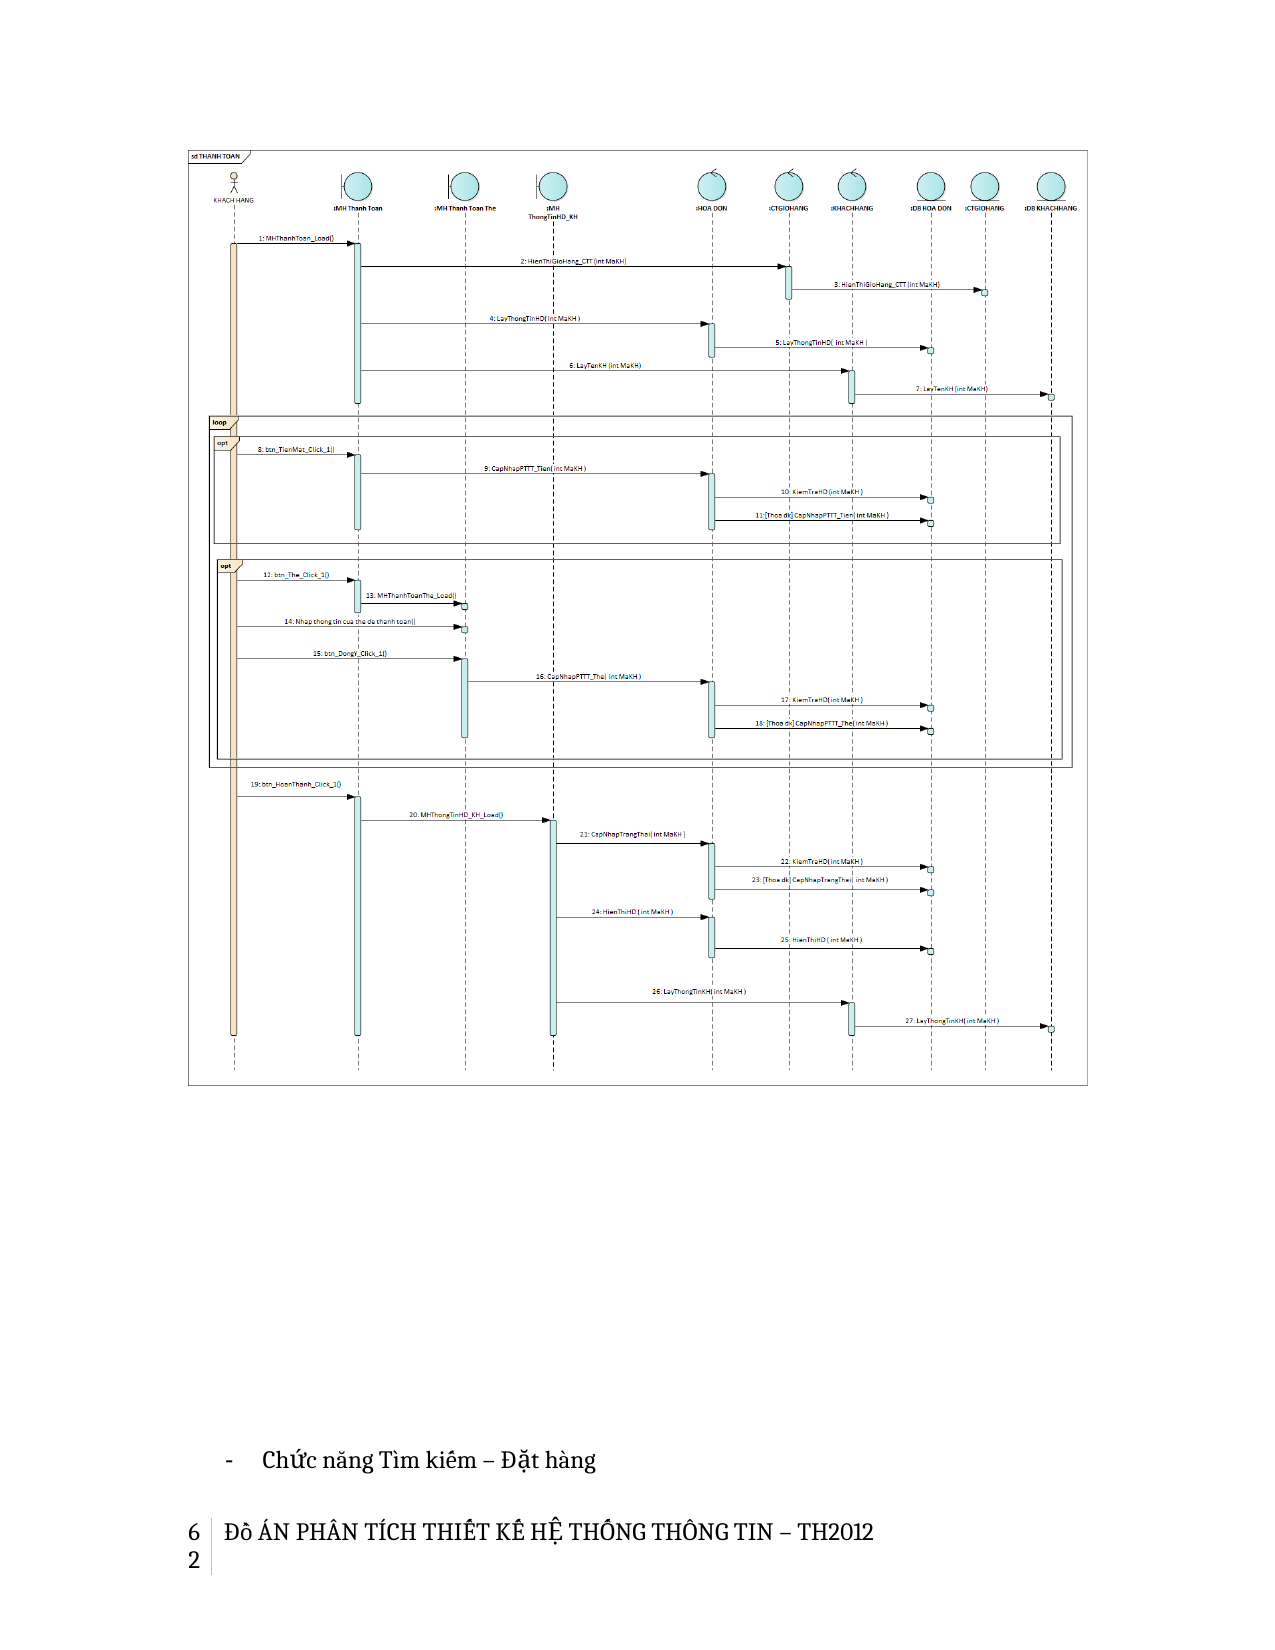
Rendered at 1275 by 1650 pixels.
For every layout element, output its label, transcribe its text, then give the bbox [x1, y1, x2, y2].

picture [187, 150, 1088, 1086]
list Chức năng Tìm kiếm – Đặt hàng [225, 1444, 1087, 1474]
